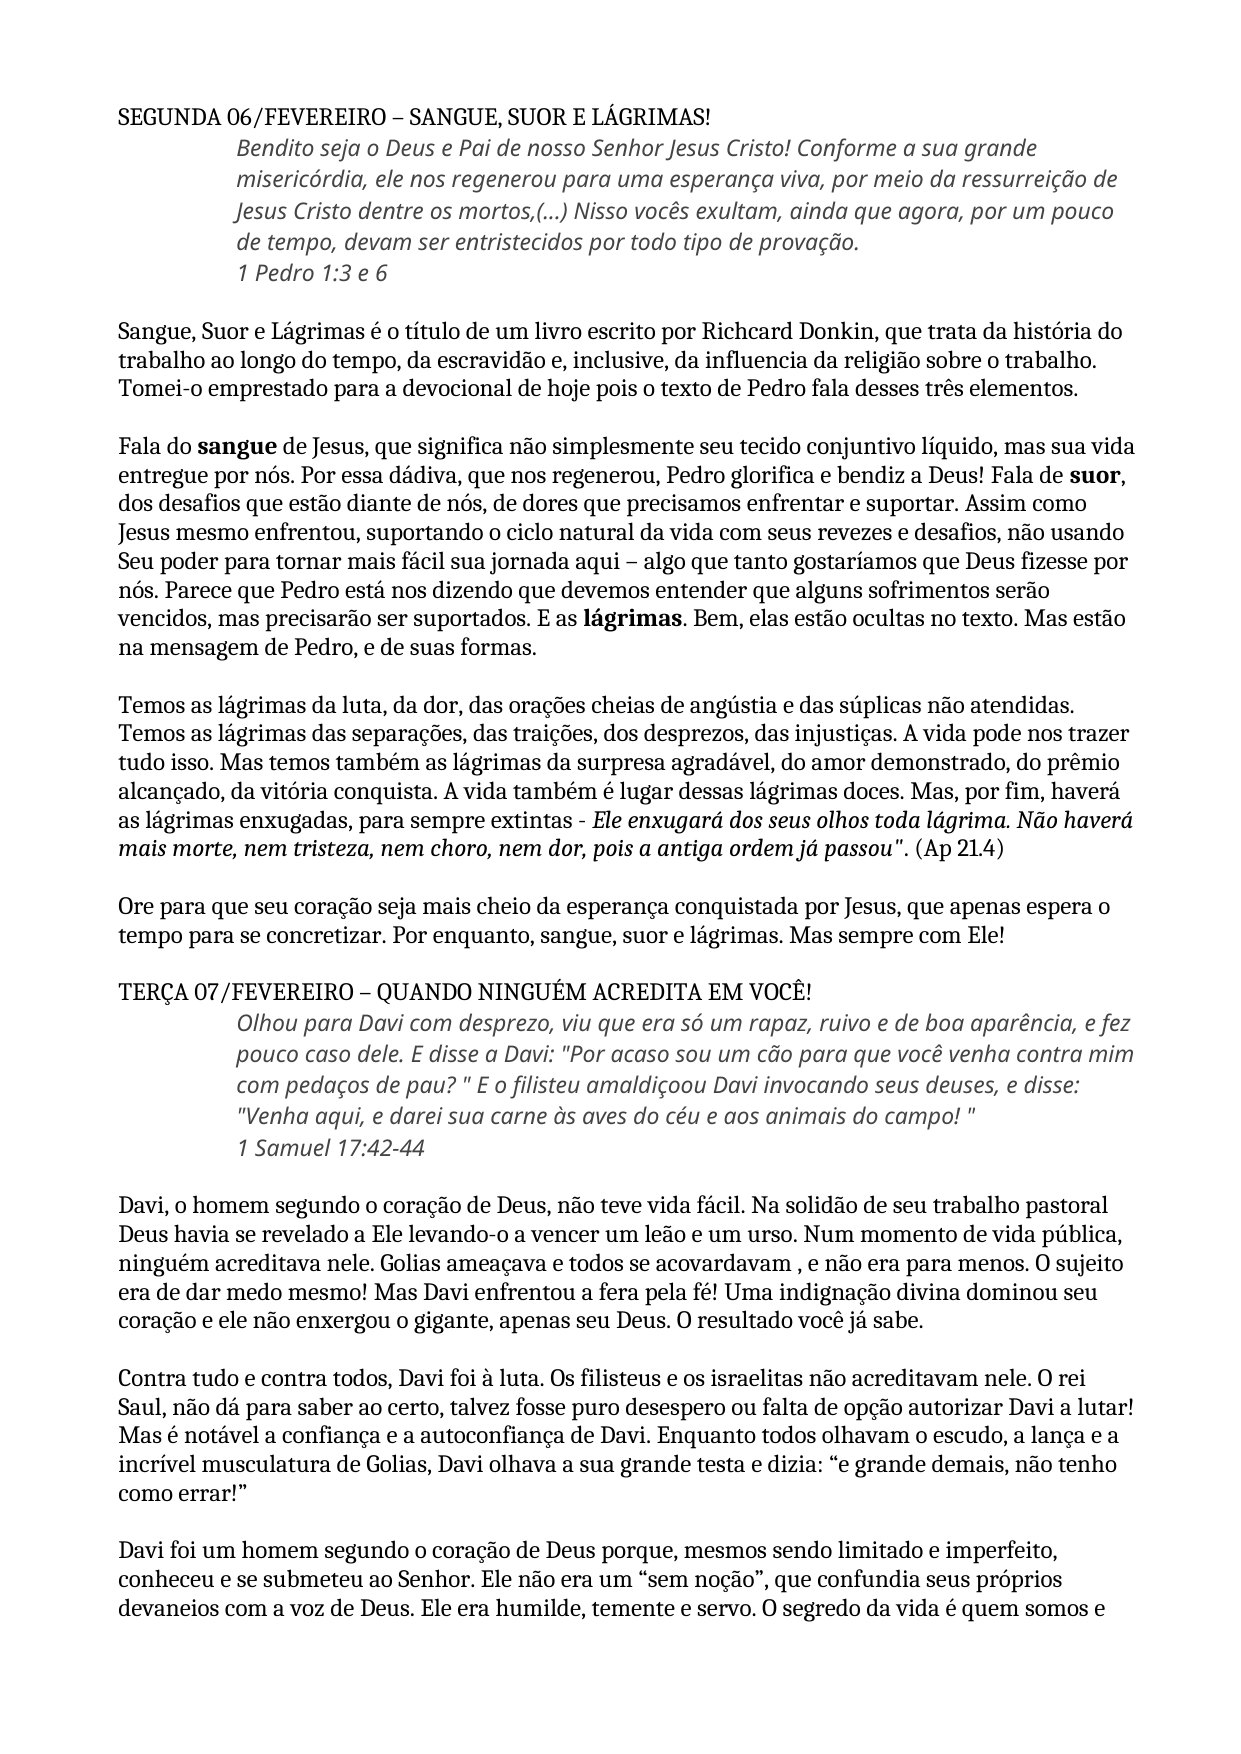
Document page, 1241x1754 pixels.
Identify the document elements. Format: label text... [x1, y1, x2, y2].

text Temos as lágrimas da luta, da dor, das orações cheias de angústia e das súplicas não atendidas. Temos as lágrimas das separações, das traições, dos desprezos, das injustiças. A vida pode nos trazer tudo isso. Mas temos também as lágrimas da surpresa agradável, do amor demonstrado, do prêmio alcançado, da vitória conquista. A vida também é lugar dessas lágrimas doces. Mas, por fim, haverá as lágrimas enxugadas, para sempre extintas - Ele enxugará dos seus olhos toda lágrima. Não haverá mais morte, nem tristeza, nem choro, nem dor, pois a antiga ordem já passou". (Ap 21.4) [118, 691, 1137, 863]
text Sangue, Suor e Lágrimas é o título de um livro escrito por Richcard Donkin, que trata da história do trabalho ao longo do tempo, da escravidão e, inclusive, da influencia da religião sobre o trabalho. Tomei-o emprestado para a devocional de hoje pois o texto de Pedro fala desses três elementos. [118, 317, 1137, 403]
text Ore para que seu coração seja mais cheio da esperança conquistada por Jesus, que apenas espera o tempo para se concretizar. Por enquanto, sangue, suor e lágrimas. Mas sempre com Ele! [118, 892, 1137, 949]
text Olhou para Davi com desprezo, viu que era só um rapaz, ruivo e de boa aparência, e fez pouco caso dele. E disse a Davi: "Por acaso sou um cão para que você venha contra mim com pedaços de pau? " E o filisteu amaldiçoou Davi invocando seus deuses, e disse: "Venha aqui, e darei sua carne às aves do céu e aos animais do campo! " 1 Samuel 17:42-44 [425, 1006, 1137, 1163]
text Contra tudo e contra todos, Davi foi à luta. Os filisteus e os israelitas não acreditavam nele. O rei Saul, não dá para saber ao certo, talvez fosse puro desespero ou falta de opção autorizar Davi a lutar! Mas é notável a confiança e a autoconfiança de Davi. Enquanto todos olhavam o escudo, a lança e a incrível musculatura de Golias, Davi olhava a sua grande testa e dizia: “e grande demais, não tenho como errar!” [118, 1364, 1137, 1508]
text SEGUNDA 06/FEVEREIRO – SANGUE, SUOR E LÁGRIMAS! [118, 103, 1137, 132]
text Fala do sangue de Jesus, que significa não simplesmente seu tecido conjuntivo líquido, mas sua vida entregue por nós. Por essa dádiva, que nos regenerou, Pedro glorifica e bendiz a Deus! Fala de suor, dos desafios que estão diante de nós, de dores que precisamos enfrentar e suportar. Assim como Jesus mesmo enfrentou, suportando o ciclo natural da vida com seus revezes e desafios, não usando Seu poder para tornar mais fácil sua jornada aqui – algo que tanto gostaríamos que Deus fizesse por nós. Parece que Pedro está nos dizendo que devemos entender que alguns sofrimentos serão vencidos, mas precisarão ser suportados. E as lágrimas. Bem, elas estão ocultas no texto. Mas estão na mensagem de Pedro, e de suas formas. [118, 432, 1137, 662]
text TERÇA 07/FEVEREIRO – QUANDO NINGUÉM ACREDITA EM VOCÊ! [118, 978, 1137, 1006]
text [118, 1536, 1137, 1623]
text Davi, o homem segundo o coração de Deus, não teve vida fácil. Na solidão de seu trabalho pastoral Deus havia se revelado a Ele levando-o a vencer um leão e um urso. Num momento de vida pública, ninguém acreditava nele. Golias ameaçava e todos se acovardavam , e não era para menos. O sujeito era de dar medo mesmo! Mas Davi enfrentou a fera pela fé! Uma indignação divina dominou seu coração e ele não enxergou o gigante, apenas seu Deus. O resultado você já sabe. [118, 1191, 1137, 1335]
text Bendito seja o Deus e Pai de nosso Senhor Jesus Cristo! Conforme a sua grande misericórdia, ele nos regenerou para uma esperança viva, por meio da ressurreição de Jesus Cristo dentre os mortos,(...) Nisso vocês exultam, ainda que agora, por um pouco de tempo, devam ser entristecidos por todo tipo de provação. 1 Pedro 1:3 e 6 [236, 132, 1137, 288]
